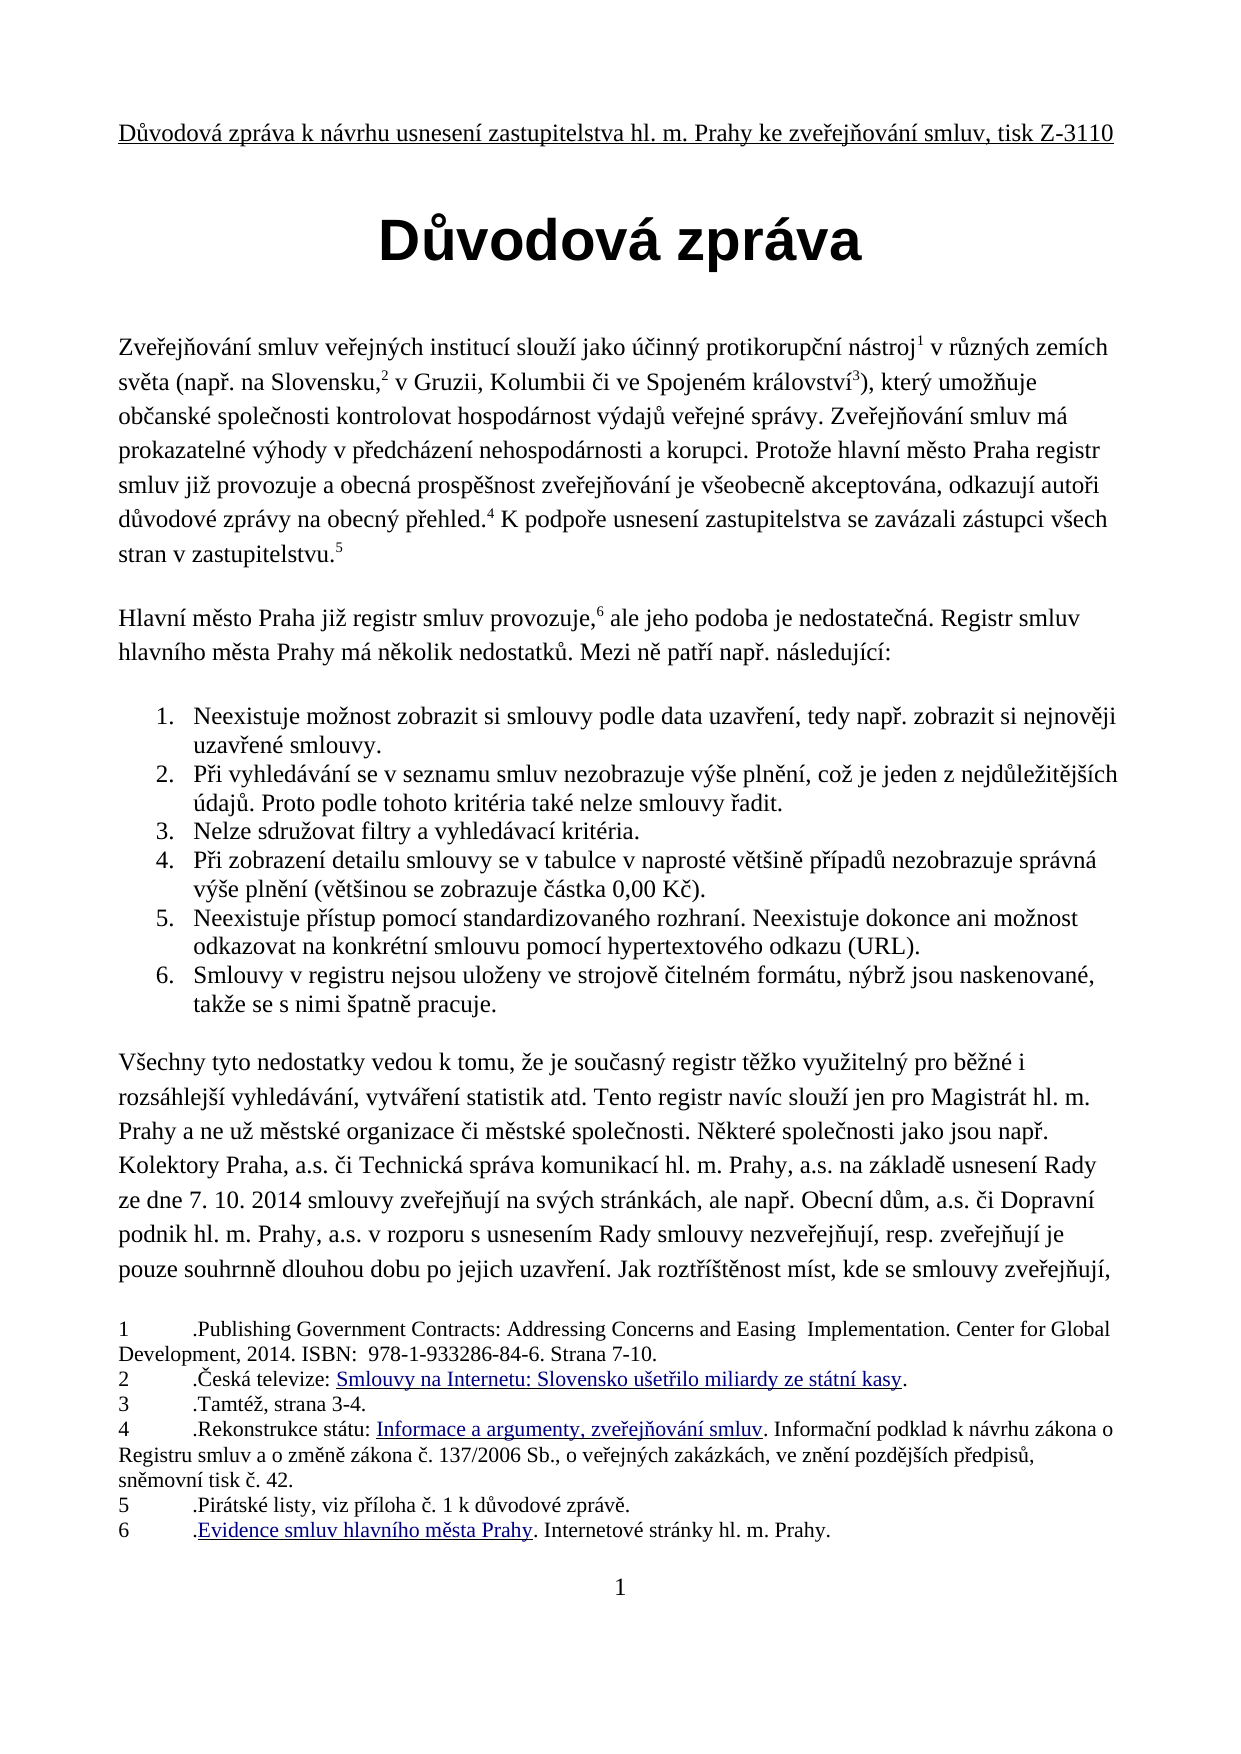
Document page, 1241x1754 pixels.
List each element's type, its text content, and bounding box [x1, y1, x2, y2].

list Nelze sdružovat filtry a vyhledávací kritéria. [156, 816, 1122, 845]
text Důvodová zpráva [118, 206, 1122, 273]
text Důvodová zpráva k návrhu usnesení zastupitelstva hl. m. Prahy ke zveřejňování smluv, tisk Z-3110 [118, 118, 1122, 147]
list Neexistuje možnost zobrazit si smlouvy podle data uzavření, tedy např. zobrazit si nejnověji uzavřené smlouvy. [156, 701, 1122, 759]
list Při zobrazení detailu smlouvy se v tabulce v naprosté většině případů nezobrazuje správná výše plnění (většinou se zobrazuje částka 0,00 Kč). [156, 845, 1122, 903]
list Smlouvy v registru nejsou uloženy ve strojově čitelném formátu, nýbrž jsou naskenované, takže se s nimi špatně pracuje. [156, 960, 1122, 1018]
list Při vyhledávání se v seznamu smluv nezobrazuje výše plnění, což je jeden z nejdůležitějších údajů. Proto podle tohoto kritéria také nelze smlouvy řadit. [156, 759, 1122, 816]
text Zveřejňování smluv veřejných institucí slouží jako účinný protikorupční nástroj v různých zemích světa (např. na Slovensku, v Gruzii, Kolumbii či ve Spojeném království), který umožňuje občanské společnosti kontrolovat hospodárnost výdajů veřejné správy. Zveřejňování smluv má prokazatelné výhody v předcházení nehospodárnosti a korupci. Protože hlavní město Praha registr smluv již provozuje a obecná prospěšnost zveřejňování je všeobecně akceptována, odkazují autoři důvodové zprávy na obecný přehled. K podpoře usnesení zastupitelstva se zavázali zástupci všech stran v zastupitelstvu. [118, 332, 1122, 568]
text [118, 1047, 1122, 1283]
text Hlavní město Praha již registr smluv provozuje, ale jeho podoba je nedostatečná. Registr smluv hlavního města Prahy má několik nedostatků. Mezi ně patří např. následující: [118, 603, 1122, 666]
list Neexistuje přístup pomocí standardizovaného rozhraní. Neexistuje dokonce ani možnost odkazovat na konkrétní smlouvu pomocí hypertextového odkazu (URL). [156, 903, 1122, 960]
